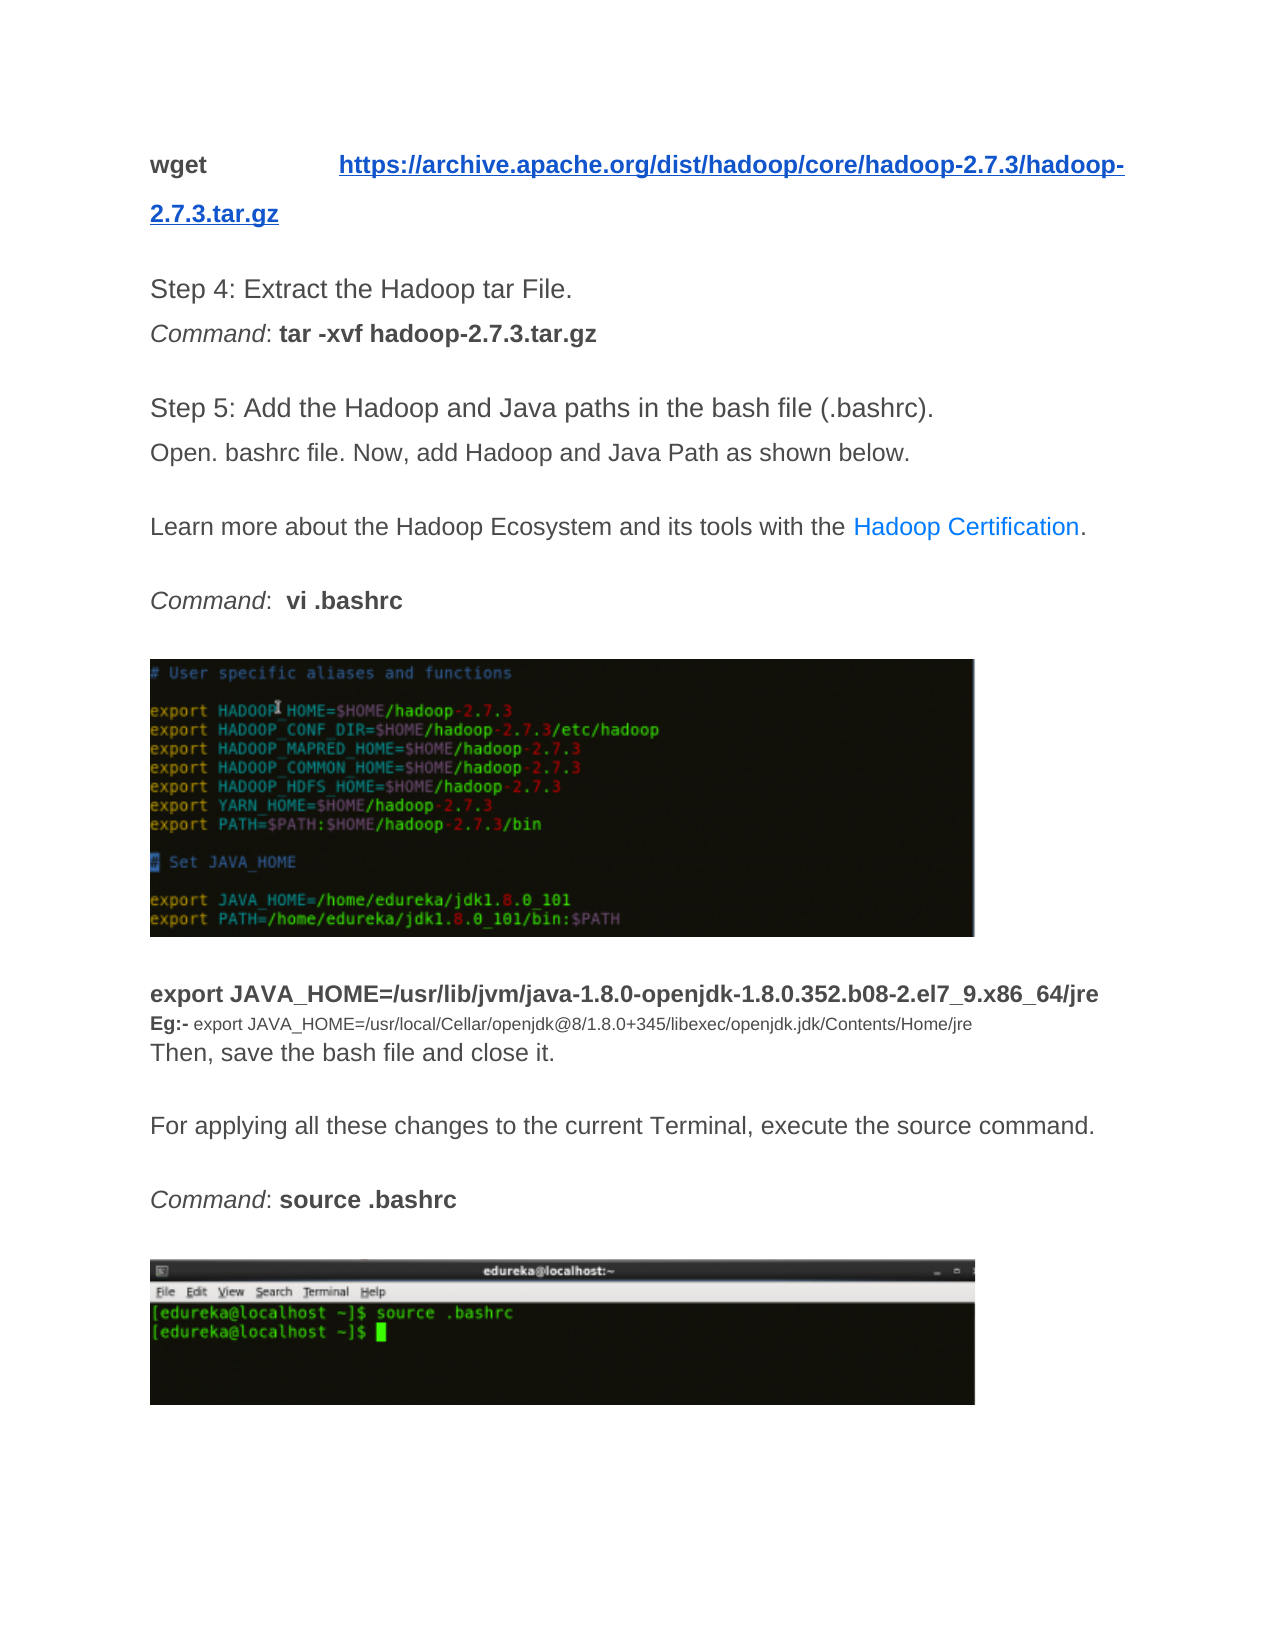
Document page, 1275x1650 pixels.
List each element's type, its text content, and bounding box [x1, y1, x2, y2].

text Open. bashrc file. Now, add Hadoop and Java Path as shown below. [150, 438, 1125, 467]
subtitle Step 5: Add the Hadoop and Java paths in the bash file (.bashrc). [150, 392, 1125, 424]
picture [150, 1259, 976, 1405]
text Learn more about the Hadoop Ecosystem and its tools with the Hadoop Certification. [150, 512, 1125, 541]
text wget https://archive.apache.org/dist/hadoop/core/hadoop-2.7.3/hadoop-2.7.3.tar.gz [150, 150, 1125, 228]
text Command: tar -xvf hadoop-2.7.3.tar.gz [150, 318, 1125, 347]
text Then, save the bash file and close it. [150, 1037, 1125, 1066]
text Command: source .bashrc [150, 1185, 1125, 1214]
text Eg:- export JAVA_HOME=/usr/local/Cellar/openjdk@8/1.8.0+345/libexec/openjdk.jdk/Contents/Home/jre [150, 1011, 1125, 1034]
subtitle Step 4: Extract the Hadoop tar File. [150, 273, 1125, 304]
text For applying all these changes to the current Terminal, execute the source command. [150, 1111, 1125, 1140]
text export JAVA_HOME=/usr/lib/jvm/java-1.8.0-openjdk-1.8.0.352.b08-2.el7_9.x86_64/jre [150, 980, 1125, 1007]
picture [150, 659, 976, 937]
text Command: vi .bashrc [150, 586, 1125, 615]
